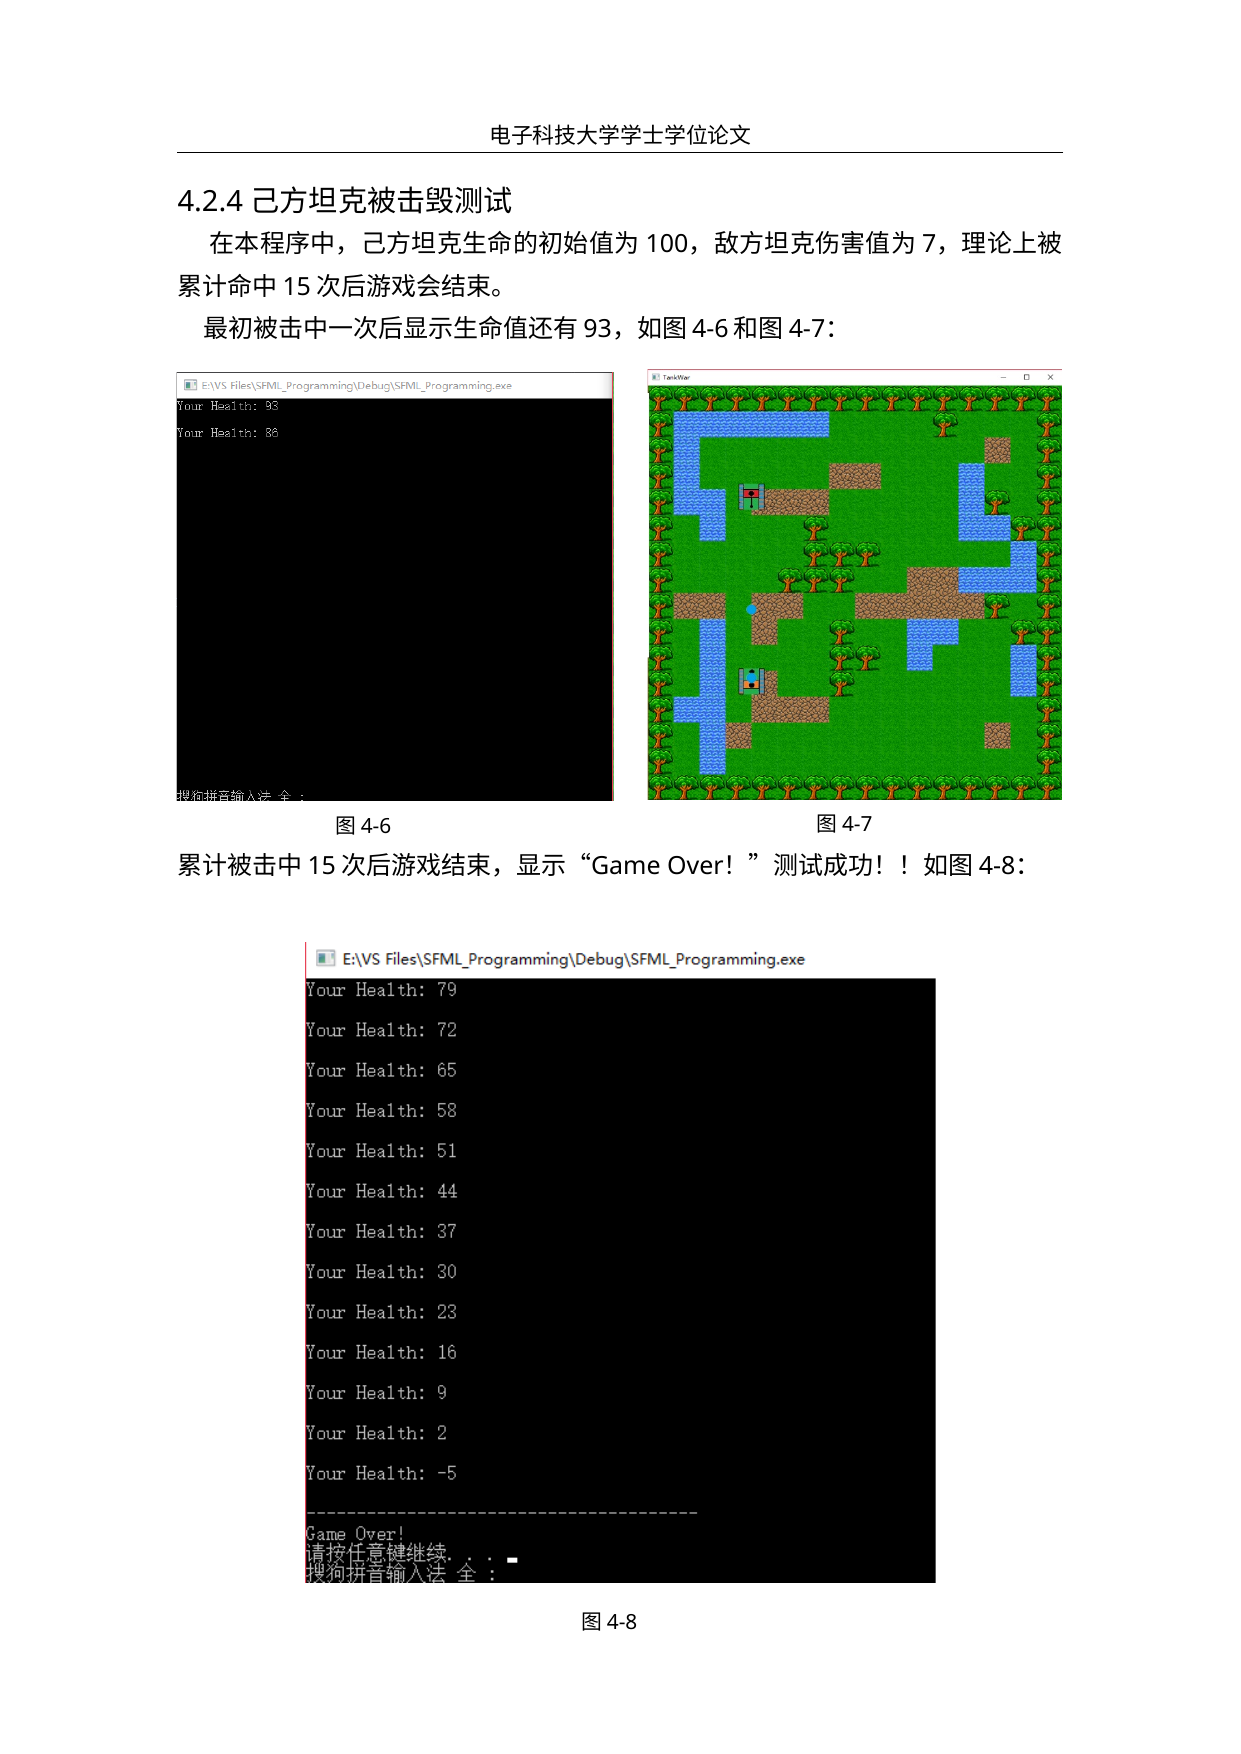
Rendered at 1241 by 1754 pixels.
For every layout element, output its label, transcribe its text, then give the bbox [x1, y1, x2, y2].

picture [176, 372, 614, 801]
picture [305, 942, 936, 1583]
picture [647, 369, 1062, 800]
